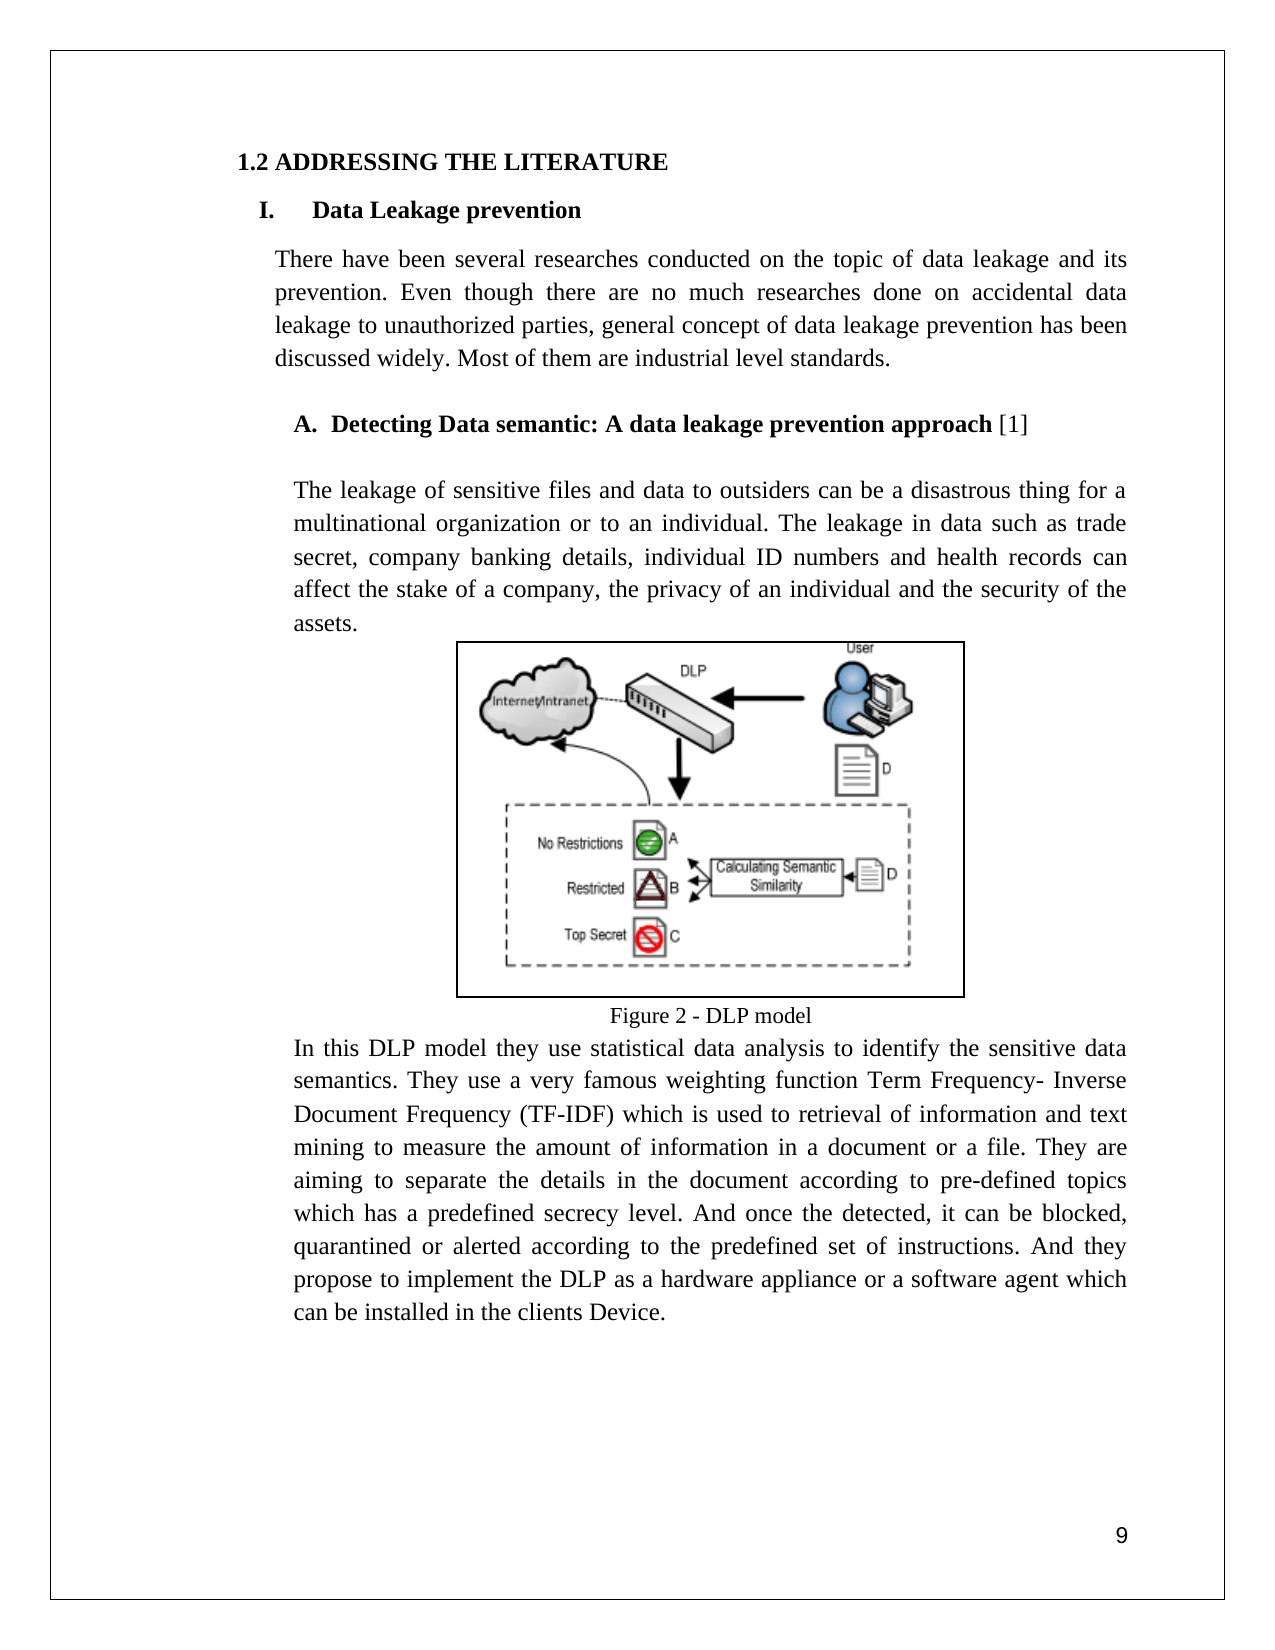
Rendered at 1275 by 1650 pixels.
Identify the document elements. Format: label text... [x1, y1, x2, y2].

list Detecting Data semantic: A data leakage prevention approach [1] [293, 409, 1128, 438]
subtitle ADDRESSING THE LITERATURE [237, 147, 1128, 176]
text The leakage of sensitive files and data to outsiders can be a disastrous thing for a multinational organization or to an individual. The leakage in data such as trade secret, company banking details, individual ID numbers and health records can affect the stake of a company, the privacy of an individual and the security of the assets. [293, 476, 1128, 636]
list Data Leakage prevention [274, 195, 1128, 223]
picture [458, 643, 963, 996]
text In this DLP model they use statistical data analysis to identify the sensitive data semantics. They use a very famous weighting function Term Frequency- Inverse Document Frequency (TF-IDF) which is used to retrieval of information and text mining to measure the amount of information in a document or a file. They are aiming to separate the details in the document according to pre-defined topics which has a predefined secrecy level. And once the detected, it can be blocked, quarantined or alerted according to the predefined set of instructions. And they propose to implement the DLP as a hardware appliance or a software agent which can be installed in the clients Device. [293, 1033, 1128, 1326]
text Figure 2 - DLP model [237, 1002, 1128, 1029]
text There have been several researches conducted on the topic of data leakage and its prevention. Even though there are no much researches done on accidental data leakage to unauthorized parties, general concept of data leakage prevention has been discussed widely. Most of them are industrial level standards. [274, 244, 1128, 372]
